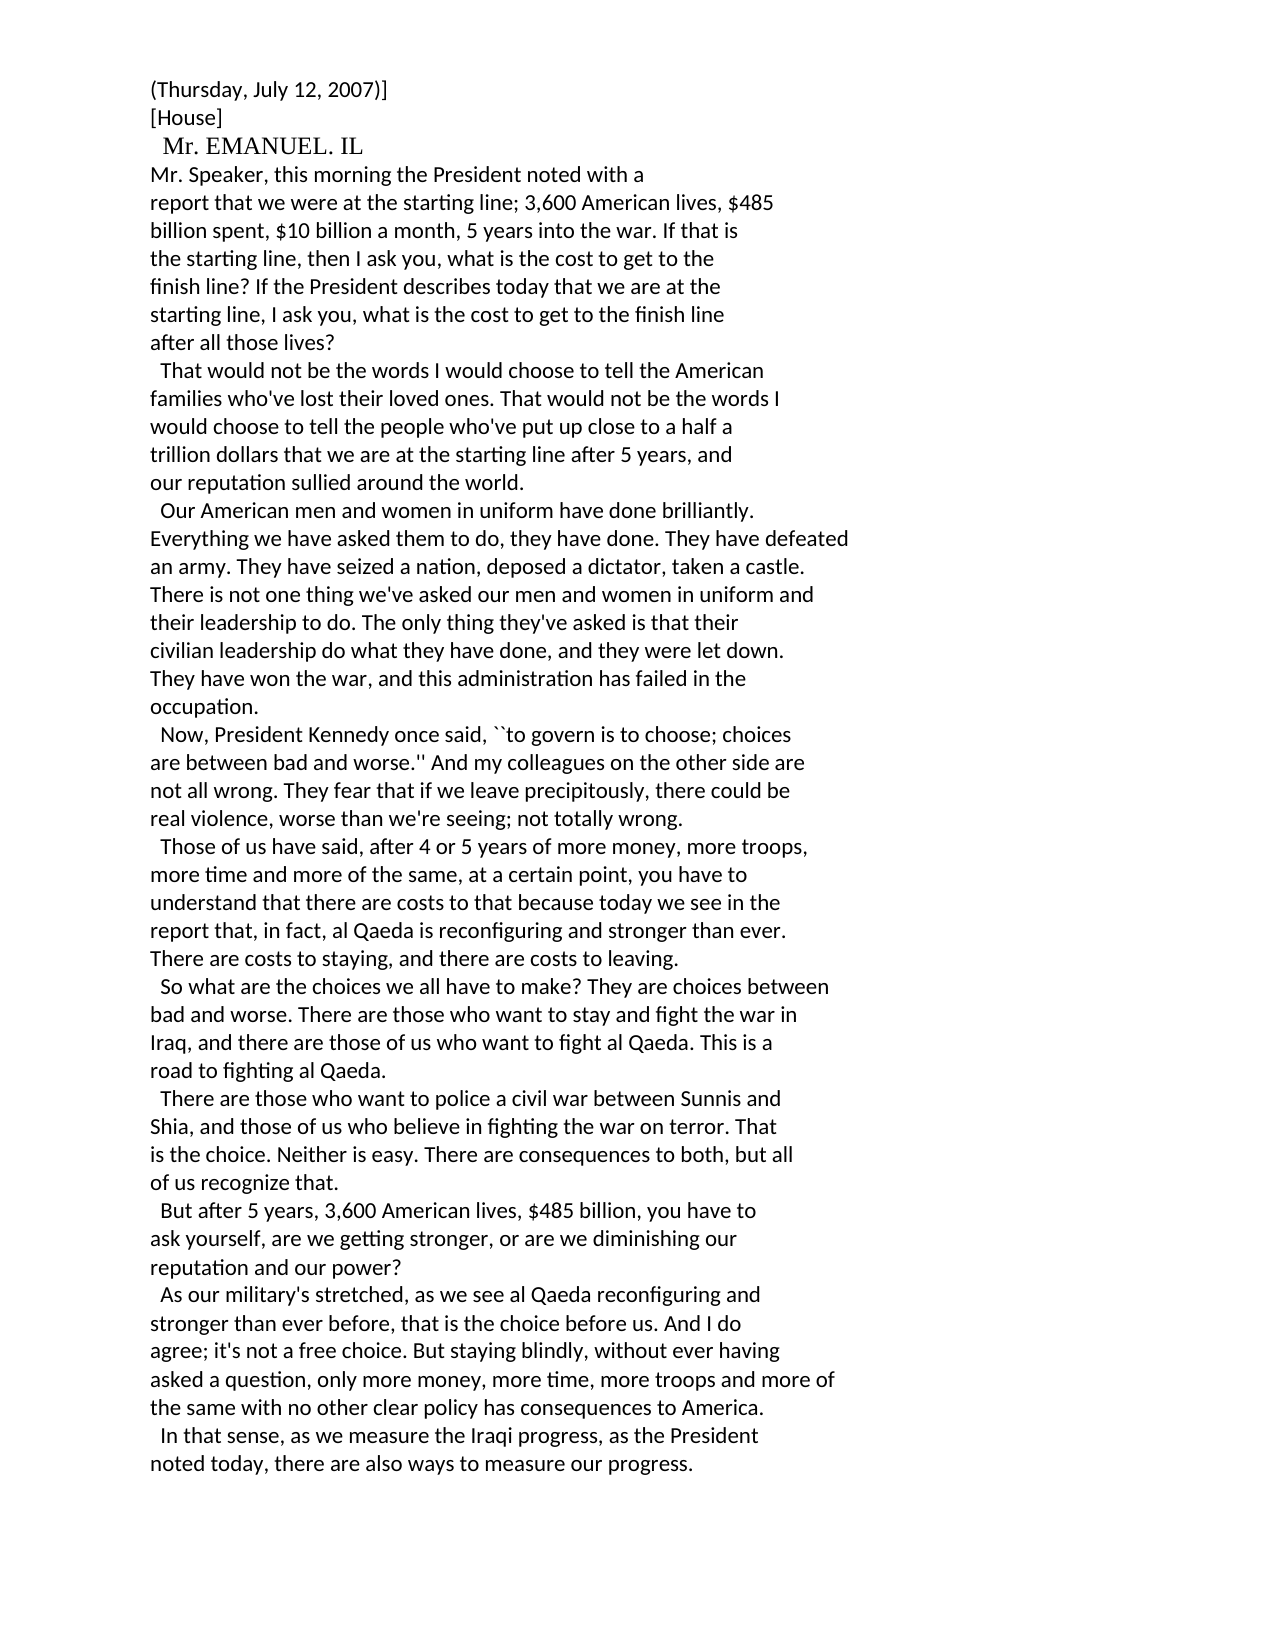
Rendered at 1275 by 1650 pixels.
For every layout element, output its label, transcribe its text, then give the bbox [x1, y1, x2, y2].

text Everything we have asked them to do, they have done. They have defeated [150, 524, 1125, 552]
text occupation. [150, 692, 1125, 720]
text of us recognize that. [150, 1168, 1125, 1197]
text the starting line, then I ask you, what is the cost to get to the [150, 244, 1125, 272]
text would choose to tell the people who've put up close to a half a [150, 412, 1125, 440]
text our reputation sullied around the world. [150, 468, 1125, 496]
text report that we were at the starting line; 3,600 American lives, $485 [150, 188, 1125, 216]
text Mr. Speaker, this morning the President noted with a [150, 160, 1125, 188]
text Those of us have said, after 4 or 5 years of more money, more troops, [150, 832, 1125, 860]
text agree; it's not a free choice. But staying blindly, without ever having [150, 1337, 1125, 1365]
text Now, President Kennedy once said, ``to govern is to choose; choices [150, 720, 1125, 748]
text Iraq, and there are those of us who want to fight al Qaeda. This is a [150, 1028, 1125, 1056]
text ask yourself, are we getting stronger, or are we diminishing our [150, 1224, 1125, 1253]
text In that sense, as we measure the Iraqi progress, as the President [150, 1421, 1125, 1449]
text As our military's stretched, as we see al Qaeda reconfiguring and [150, 1281, 1125, 1309]
text noted today, there are also ways to measure our progress. [150, 1449, 1125, 1477]
text Our American men and women in uniform have done brilliantly. [150, 496, 1125, 524]
text is the choice. Neither is easy. There are consequences to both, but all [150, 1141, 1125, 1168]
text their leadership to do. The only thing they've asked is that their [150, 608, 1125, 636]
text after all those lives? [150, 328, 1125, 356]
text families who've lost their loved ones. That would not be the words I [150, 384, 1125, 412]
text road to fighting al Qaeda. [150, 1056, 1125, 1084]
text stronger than ever before, that is the choice before us. And I do [150, 1309, 1125, 1337]
text the same with no other clear policy has consequences to America. [150, 1393, 1125, 1421]
text finish line? If the President describes today that we are at the [150, 272, 1125, 300]
text bad and worse. There are those who want to stay and fight the war in [150, 1000, 1125, 1028]
text not all wrong. They fear that if we leave precipitously, there could be [150, 776, 1125, 804]
text There are costs to staying, and there are costs to leaving. [150, 944, 1125, 972]
text starting line, I ask you, what is the cost to get to the finish line [150, 300, 1125, 328]
text understand that there are costs to that because today we see in the [150, 888, 1125, 916]
text civilian leadership do what they have done, and they were let down. [150, 636, 1125, 664]
text asked a question, only more money, more time, more troops and more of [150, 1365, 1125, 1393]
text Shia, and those of us who believe in fighting the war on terror. That [150, 1112, 1125, 1141]
text real violence, worse than we're seeing; not totally wrong. [150, 804, 1125, 832]
text more time and more of the same, at a certain point, you have to [150, 860, 1125, 888]
text billion spent, $10 billion a month, 5 years into the war. If that is [150, 216, 1125, 244]
text are between bad and worse.'' And my colleagues on the other side are [150, 748, 1125, 776]
text But after 5 years, 3,600 American lives, $485 billion, you have to [150, 1197, 1125, 1224]
text So what are the choices we all have to make? They are choices between [150, 972, 1125, 1000]
text There is not one thing we've asked our men and women in uniform and [150, 580, 1125, 608]
text There are those who want to police a civil war between Sunnis and [150, 1084, 1125, 1112]
text report that, in fact, al Qaeda is reconfiguring and stronger than ever. [150, 916, 1125, 944]
text That would not be the words I would choose to tell the American [150, 356, 1125, 384]
text an army. They have seized a nation, deposed a dictator, taken a castle. [150, 552, 1125, 580]
text reputation and our power? [150, 1253, 1125, 1281]
text trillion dollars that we are at the starting line after 5 years, and [150, 440, 1125, 468]
text They have won the war, and this administration has failed in the [150, 664, 1125, 692]
